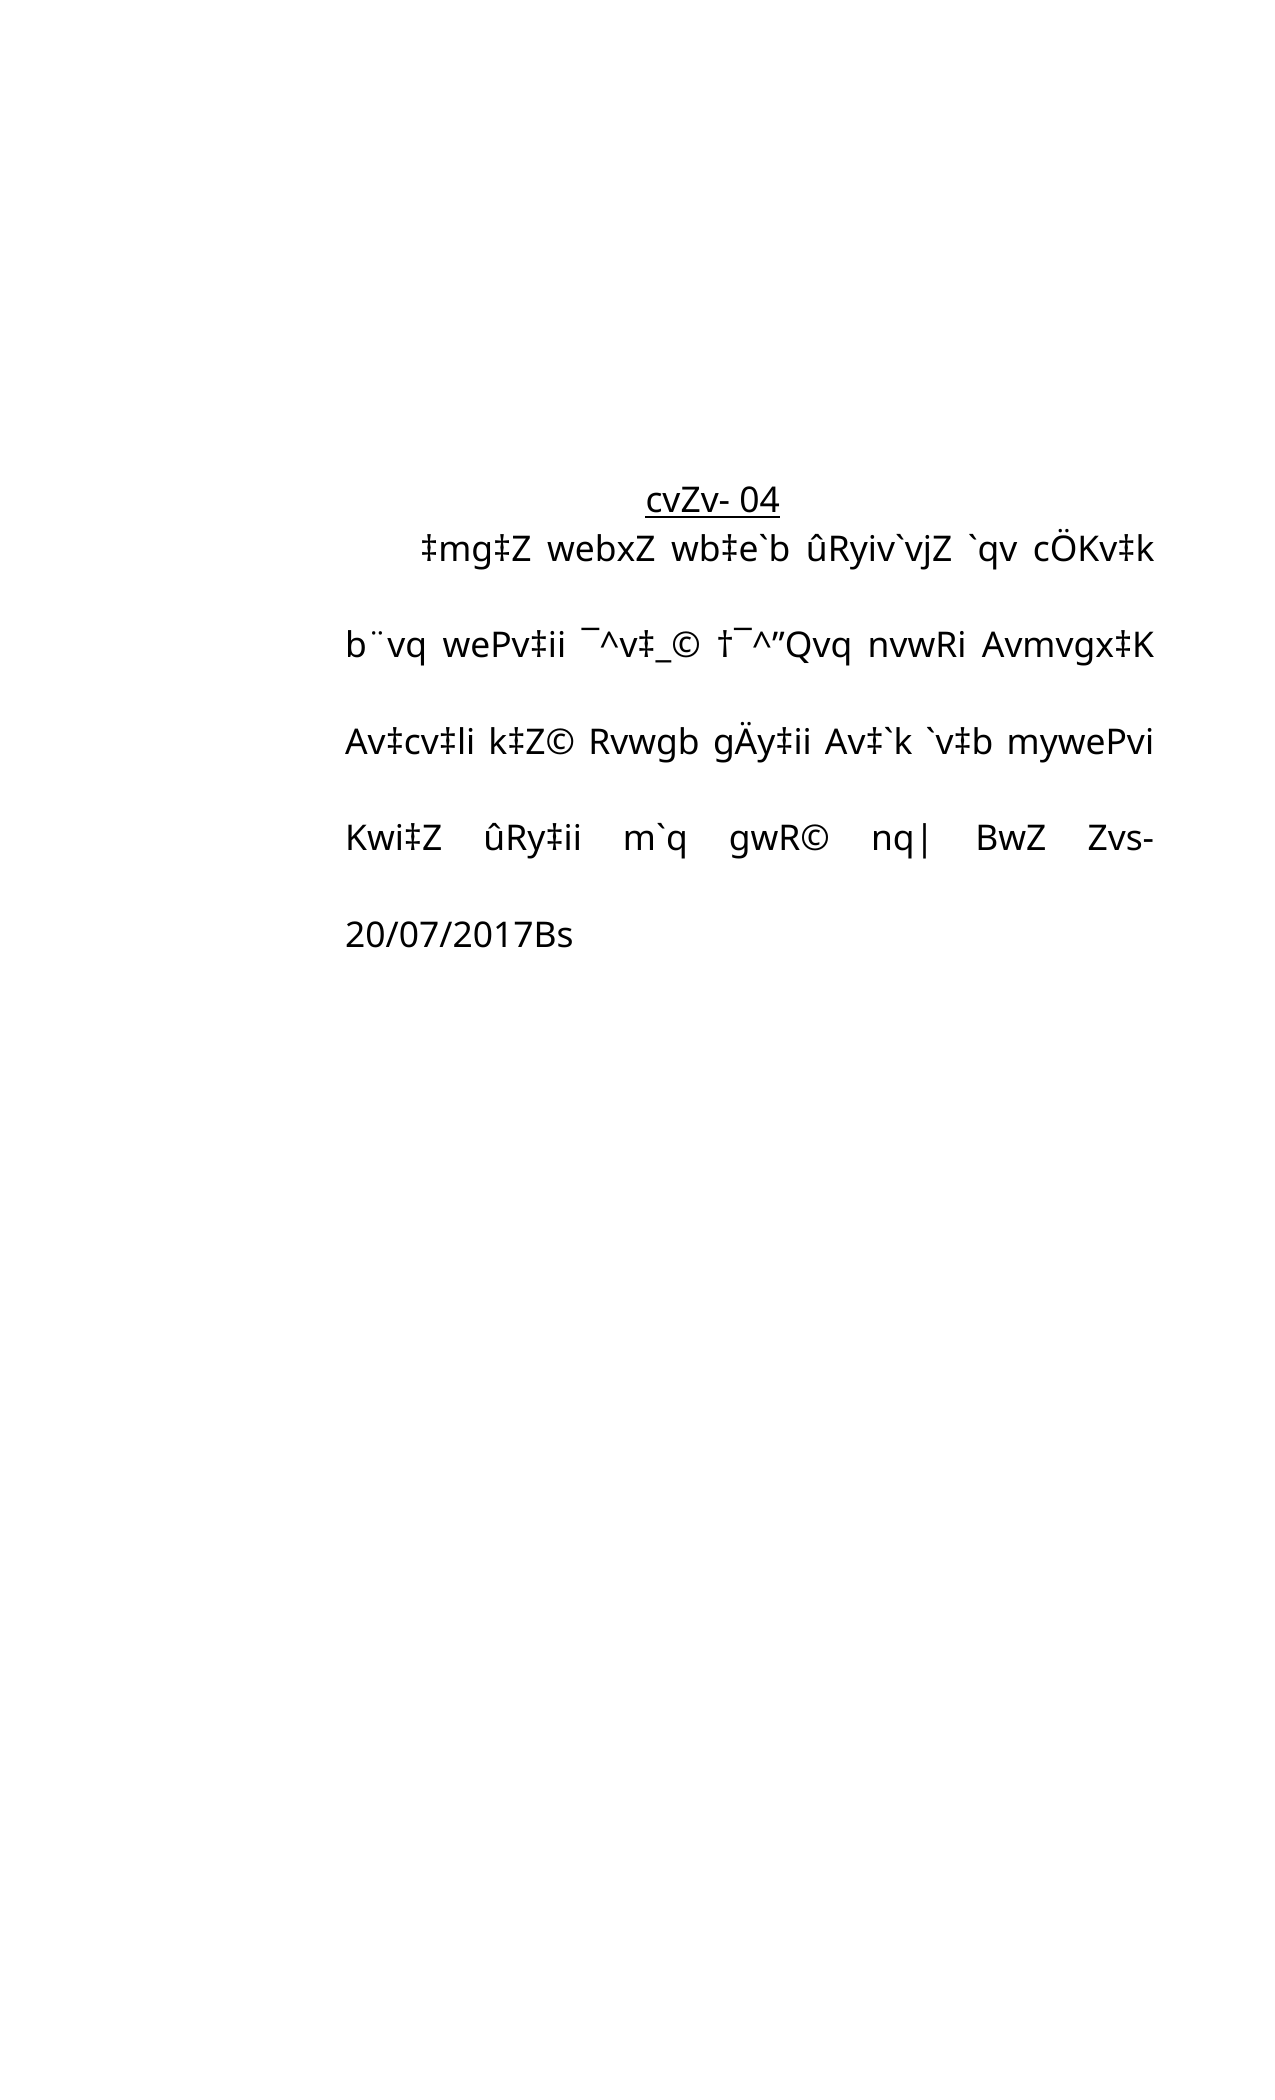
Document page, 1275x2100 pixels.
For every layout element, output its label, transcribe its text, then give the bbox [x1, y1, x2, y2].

list ‡mg‡Z webxZ wb‡e`b ûRyiv`vjZ `qv cÖKv‡k b¨vq wePv‡ii ¯^v‡_© †¯^”Qvq nvwRi Avmvgx‡K Av‡cv‡li k‡Z© Rvwgb gÄy‡ii Av‡`k `v‡b mywePvi Kwi‡Z ûRy‡ii m`q gwR© nq| BwZ Zvs- 20/07/2017Bs [345, 523, 1155, 957]
